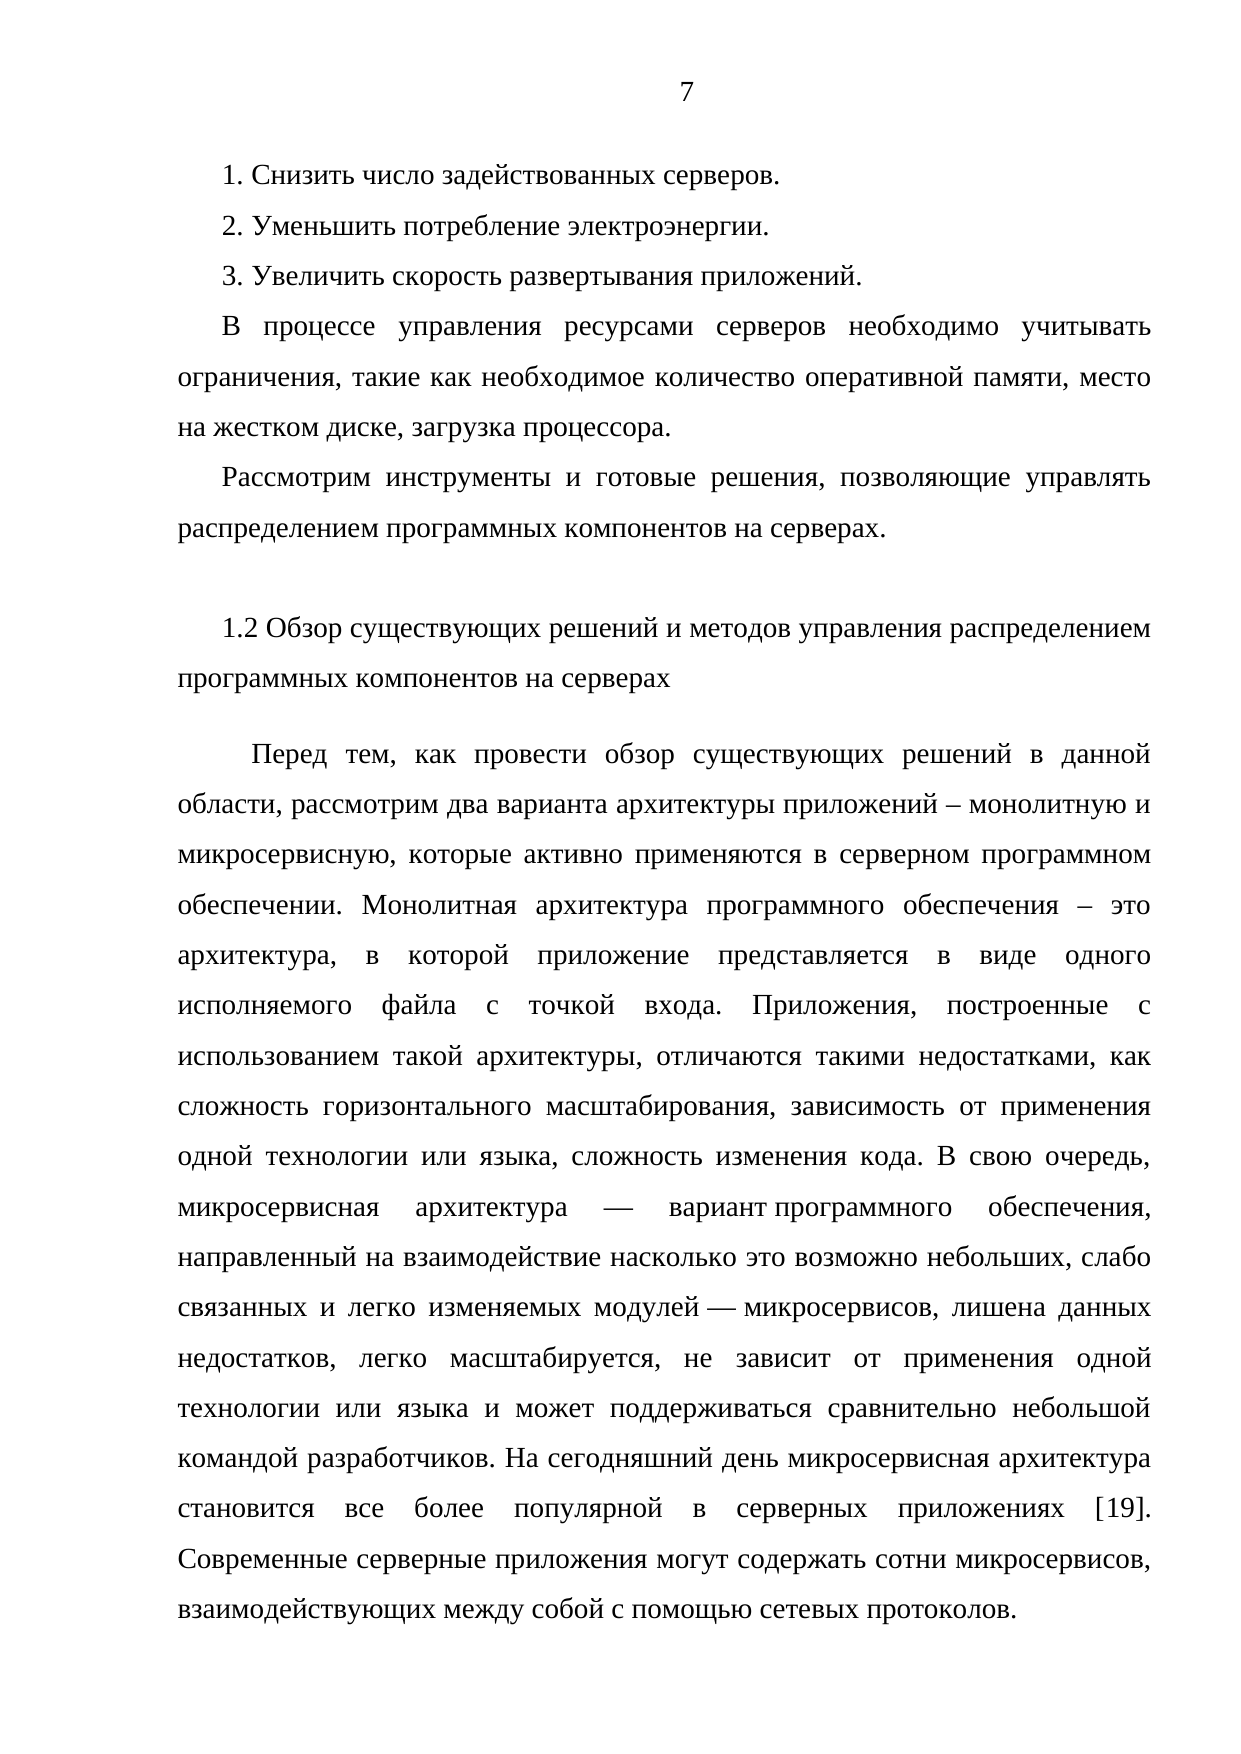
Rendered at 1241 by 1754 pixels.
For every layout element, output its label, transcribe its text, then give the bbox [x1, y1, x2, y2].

text В процессе управления ресурсами серверов необходимо учитывать ограничения, такие как необходимое количество оперативной памяти, место на жестком диске, загрузка процессора. [177, 308, 1152, 443]
list Уменьшить потребление электроэнергии. [177, 208, 1152, 241]
list Снизить число задействованных серверов. [177, 157, 1152, 191]
text Перед тем, как провести обзор существующих решений в данной области, рассмотрим два варианта архитектуры приложений – монолитную и микросервисную, которые активно применяются в серверном программном обеспечении. Монолитная архитектура программного обеспечения – это архитектура, в которой приложение представляется в виде одного исполняемого файла с точкой входа. Приложения, построенные с использованием такой архитектуры, отличаются такими недостатками, как сложность горизонтального масштабирования, зависимость от применения одной технологии или языка, сложность изменения кода. В свою очередь, микросервисная архитектура — вариант программного обеспечения, направленный на взаимодействие насколько это возможно небольших, слабо связанных и легко изменяемых модулей — микросервисов, лишена данных недостатков, легко масштабируется, не зависит от применения одной технологии или языка и может поддерживаться сравнительно небольшой командой разработчиков. На сегодняшний день микросервисная архитектура становится все более популярной в серверных приложениях [19]. Современные серверные приложения могут содержать сотни микросервисов, взаимодействующих между собой с помощью сетевых протоколов. [177, 736, 1152, 1239]
subtitle 1.2 Обзор существующих решений и методов управления распределением программных компонентов на серверах [177, 610, 1152, 694]
text Рассмотрим инструменты и готовые решения, позволяющие управлять распределением программных компонентов на серверах. [177, 459, 1152, 543]
text Перед тем, как провести обзор существующих решений в данной области, рассмотрим два варианта архитектуры приложений – монолитную и микросервисную, которые активно применяются в серверном программном обеспечении. Монолитная архитектура программного обеспечения – это архитектура, в которой приложение представляется в виде одного исполняемого файла с точкой входа. Приложения, построенные с использованием такой архитектуры, отличаются такими недостатками, как сложность горизонтального масштабирования, зависимость от применения одной технологии или языка, сложность изменения кода. В свою очередь, микросервисная архитектура — вариант программного обеспечения, направленный на взаимодействие насколько это возможно небольших, слабо связанных и легко изменяемых модулей — микросервисов, лишена данных недостатков, легко масштабируется, не зависит от применения одной технологии или языка и может поддерживаться сравнительно небольшой командой разработчиков. На сегодняшний день микросервисная архитектура становится все более популярной в серверных приложениях [19]. Современные серверные приложения могут содержать сотни микросервисов, взаимодействующих между собой с помощью сетевых протоколов. [177, 1273, 1152, 1625]
list Увеличить скорость развертывания приложений. [177, 258, 1152, 292]
